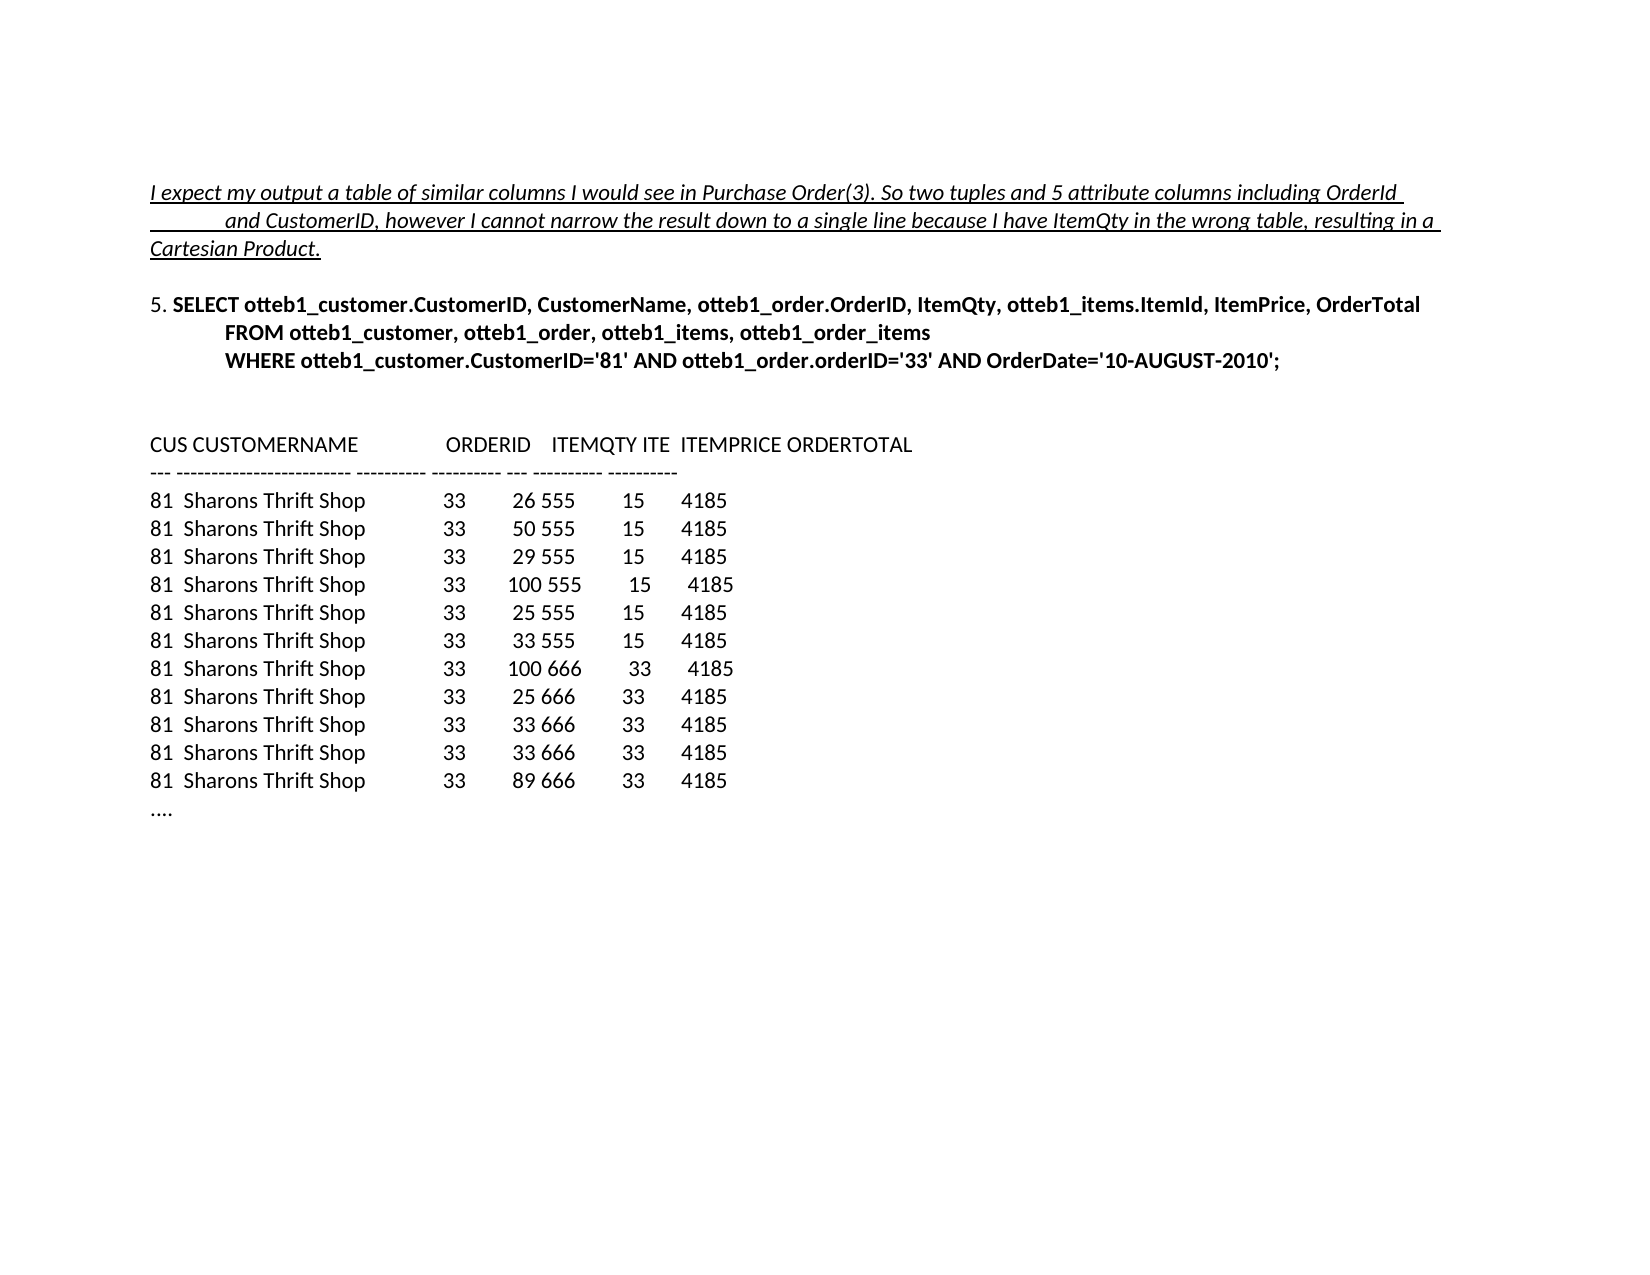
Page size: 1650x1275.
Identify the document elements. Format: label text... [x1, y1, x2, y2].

text 81 Sharons Thrift Shop 33 25 555 15 4185 [150, 598, 1500, 626]
text --- ------------------------- ---------- ---------- --- ---------- ---------- [150, 458, 1500, 486]
text 81 Sharons Thrift Shop 33 100 555 15 4185 [150, 570, 1500, 598]
text 5. SELECT otteb1_customer.CustomerID, CustomerName, otteb1_order.OrderID, ItemQty, otteb1_items.ItemId, ItemPrice, OrderTotal [150, 290, 1500, 318]
text 81 Sharons Thrift Shop 33 26 555 15 4185 [150, 486, 1500, 514]
text 81 Sharons Thrift Shop 33 89 666 33 4185 [150, 766, 1500, 794]
text 81 Sharons Thrift Shop 33 25 666 33 4185 [150, 682, 1500, 710]
text 81 Sharons Thrift Shop 33 33 666 33 4185 [150, 738, 1500, 766]
text .... [150, 794, 1500, 822]
text FROM otteb1_customer, otteb1_order, otteb1_items, otteb1_order_items [150, 318, 1500, 346]
text 81 Sharons Thrift Shop 33 33 666 33 4185 [150, 710, 1500, 738]
text 81 Sharons Thrift Shop 33 29 555 15 4185 [150, 542, 1500, 570]
text 81 Sharons Thrift Shop 33 33 555 15 4185 [150, 626, 1500, 654]
text CUS CUSTOMERNAME ORDERID ITEMQTY ITE ITEMPRICE ORDERTOTAL [150, 430, 1500, 458]
text I expect my output a table of similar columns I would see in Purchase Order(3). So two tuples and 5 attribute columns including OrderId [150, 178, 1500, 206]
text WHERE otteb1_customer.CustomerID='81' AND otteb1_order.orderID='33' AND OrderDate='10-AUGUST-2010'; [150, 346, 1500, 374]
text and CustomerID, however I cannot narrow the result down to a single line because I have ItemQty in the wrong table, resulting in a Cartesian Product. [150, 206, 1500, 262]
text 81 Sharons Thrift Shop 33 50 555 15 4185 [150, 514, 1500, 542]
text 81 Sharons Thrift Shop 33 100 666 33 4185 [150, 654, 1500, 682]
